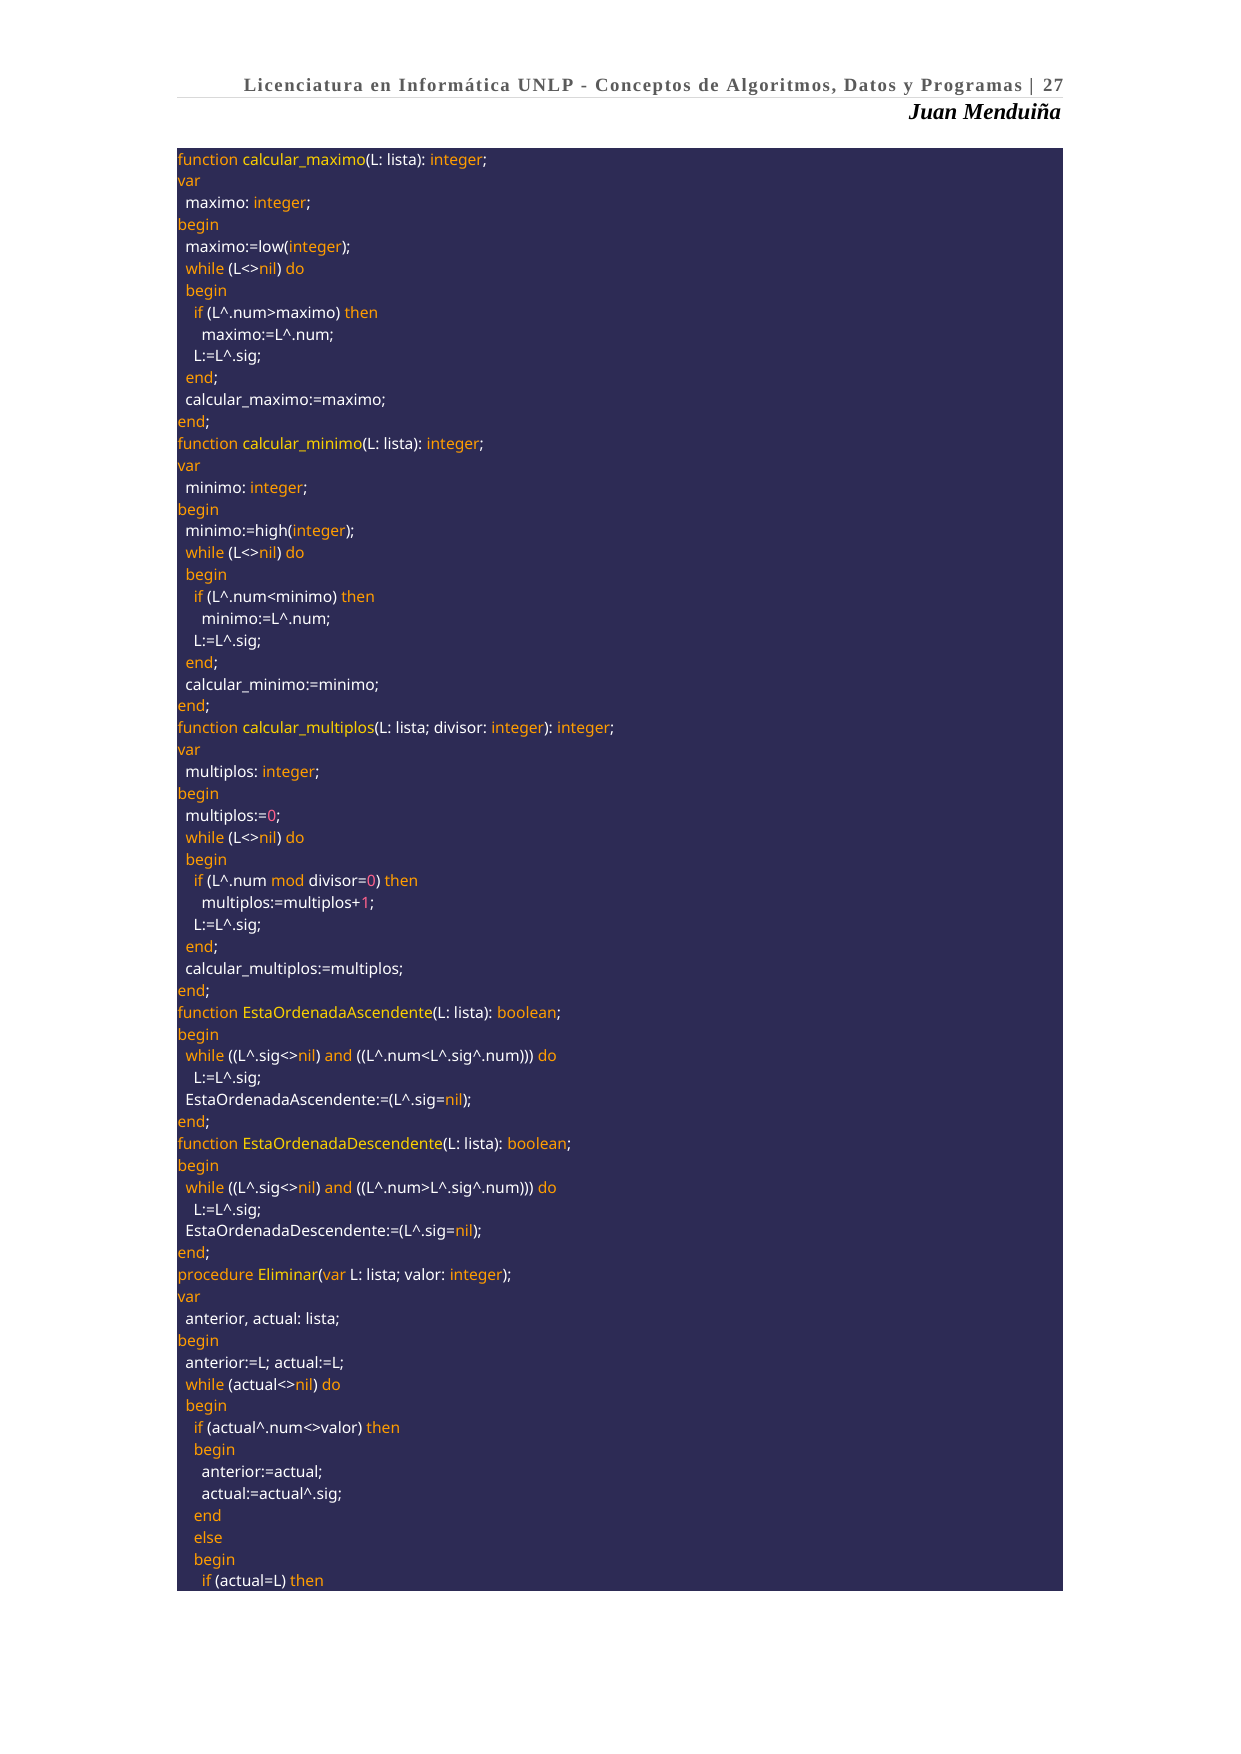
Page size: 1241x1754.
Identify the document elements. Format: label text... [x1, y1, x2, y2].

text end; [177, 979, 1063, 1001]
text maximo: integer; [177, 191, 1063, 213]
text end; [177, 694, 1063, 716]
text if (actual=L) then [177, 1569, 1063, 1591]
text multiplos:=0; [177, 804, 1063, 826]
text end; [177, 935, 1063, 957]
text end; [177, 366, 1063, 388]
text end; [177, 651, 1063, 673]
text else [177, 1526, 1063, 1548]
text minimo:=high(integer); [177, 519, 1063, 541]
text var [177, 1285, 1063, 1307]
text function calcular_multiplos(L: lista; divisor: integer): integer; [177, 716, 1063, 738]
text begin [177, 279, 1063, 301]
text function EstaOrdenadaDescendente(L: lista): boolean; [177, 1132, 1063, 1154]
text function calcular_minimo(L: lista): integer; [177, 432, 1063, 454]
text multiplos: integer; [177, 760, 1063, 782]
text var [177, 738, 1063, 760]
text anterior:=actual; [177, 1460, 1063, 1482]
text EstaOrdenadaAscendente:=(L^.sig=nil); [177, 1088, 1063, 1110]
text begin [177, 213, 1063, 235]
text begin [177, 848, 1063, 869]
text end; [177, 410, 1063, 432]
text begin [177, 1023, 1063, 1044]
text while (L<>nil) do [177, 826, 1063, 848]
text begin [177, 563, 1063, 585]
text L:=L^.sig; [177, 1198, 1063, 1219]
text end [177, 1504, 1063, 1526]
text begin [177, 1329, 1063, 1351]
text L:=L^.sig; [177, 629, 1063, 651]
text function EstaOrdenadaAscendente(L: lista): boolean; [177, 1001, 1063, 1023]
text begin [177, 1438, 1063, 1460]
text L:=L^.sig; [177, 913, 1063, 935]
text begin [177, 1548, 1063, 1569]
text begin [177, 782, 1063, 804]
text L:=L^.sig; [177, 344, 1063, 366]
text if (L^.num mod divisor=0) then [177, 869, 1063, 891]
text if (L^.num<minimo) then [177, 585, 1063, 607]
text while (L<>nil) do [177, 541, 1063, 563]
text calcular_maximo:=maximo; [177, 388, 1063, 410]
text begin [177, 498, 1063, 519]
text while (L<>nil) do [177, 257, 1063, 279]
text multiplos:=multiplos+1; [177, 891, 1063, 913]
text end; [177, 1110, 1063, 1132]
text minimo:=L^.num; [177, 607, 1063, 629]
text maximo:=L^.num; [177, 323, 1063, 344]
text calcular_multiplos:=multiplos; [177, 957, 1063, 979]
text maximo:=low(integer); [177, 235, 1063, 257]
text var [177, 454, 1063, 476]
text anterior:=L; actual:=L; [177, 1351, 1063, 1373]
text while ((L^.sig<>nil) and ((L^.num>L^.sig^.num))) do [177, 1176, 1063, 1198]
text minimo: integer; [177, 476, 1063, 498]
text end; [177, 1241, 1063, 1263]
text function calcular_maximo(L: lista): integer; [177, 148, 1063, 169]
text while ((L^.sig<>nil) and ((L^.num<L^.sig^.num))) do [177, 1044, 1063, 1066]
text actual:=actual^.sig; [177, 1482, 1063, 1504]
text anterior, actual: lista; [177, 1307, 1063, 1329]
text begin [177, 1154, 1063, 1176]
text procedure Eliminar(var L: lista; valor: integer); [177, 1263, 1063, 1285]
text if (actual^.num<>valor) then [177, 1416, 1063, 1438]
text while (actual<>nil) do [177, 1373, 1063, 1394]
text L:=L^.sig; [177, 1066, 1063, 1088]
text calcular_minimo:=minimo; [177, 673, 1063, 694]
text if (L^.num>maximo) then [177, 301, 1063, 323]
text var [177, 169, 1063, 191]
text EstaOrdenadaDescendente:=(L^.sig=nil); [177, 1219, 1063, 1241]
text begin [177, 1394, 1063, 1416]
